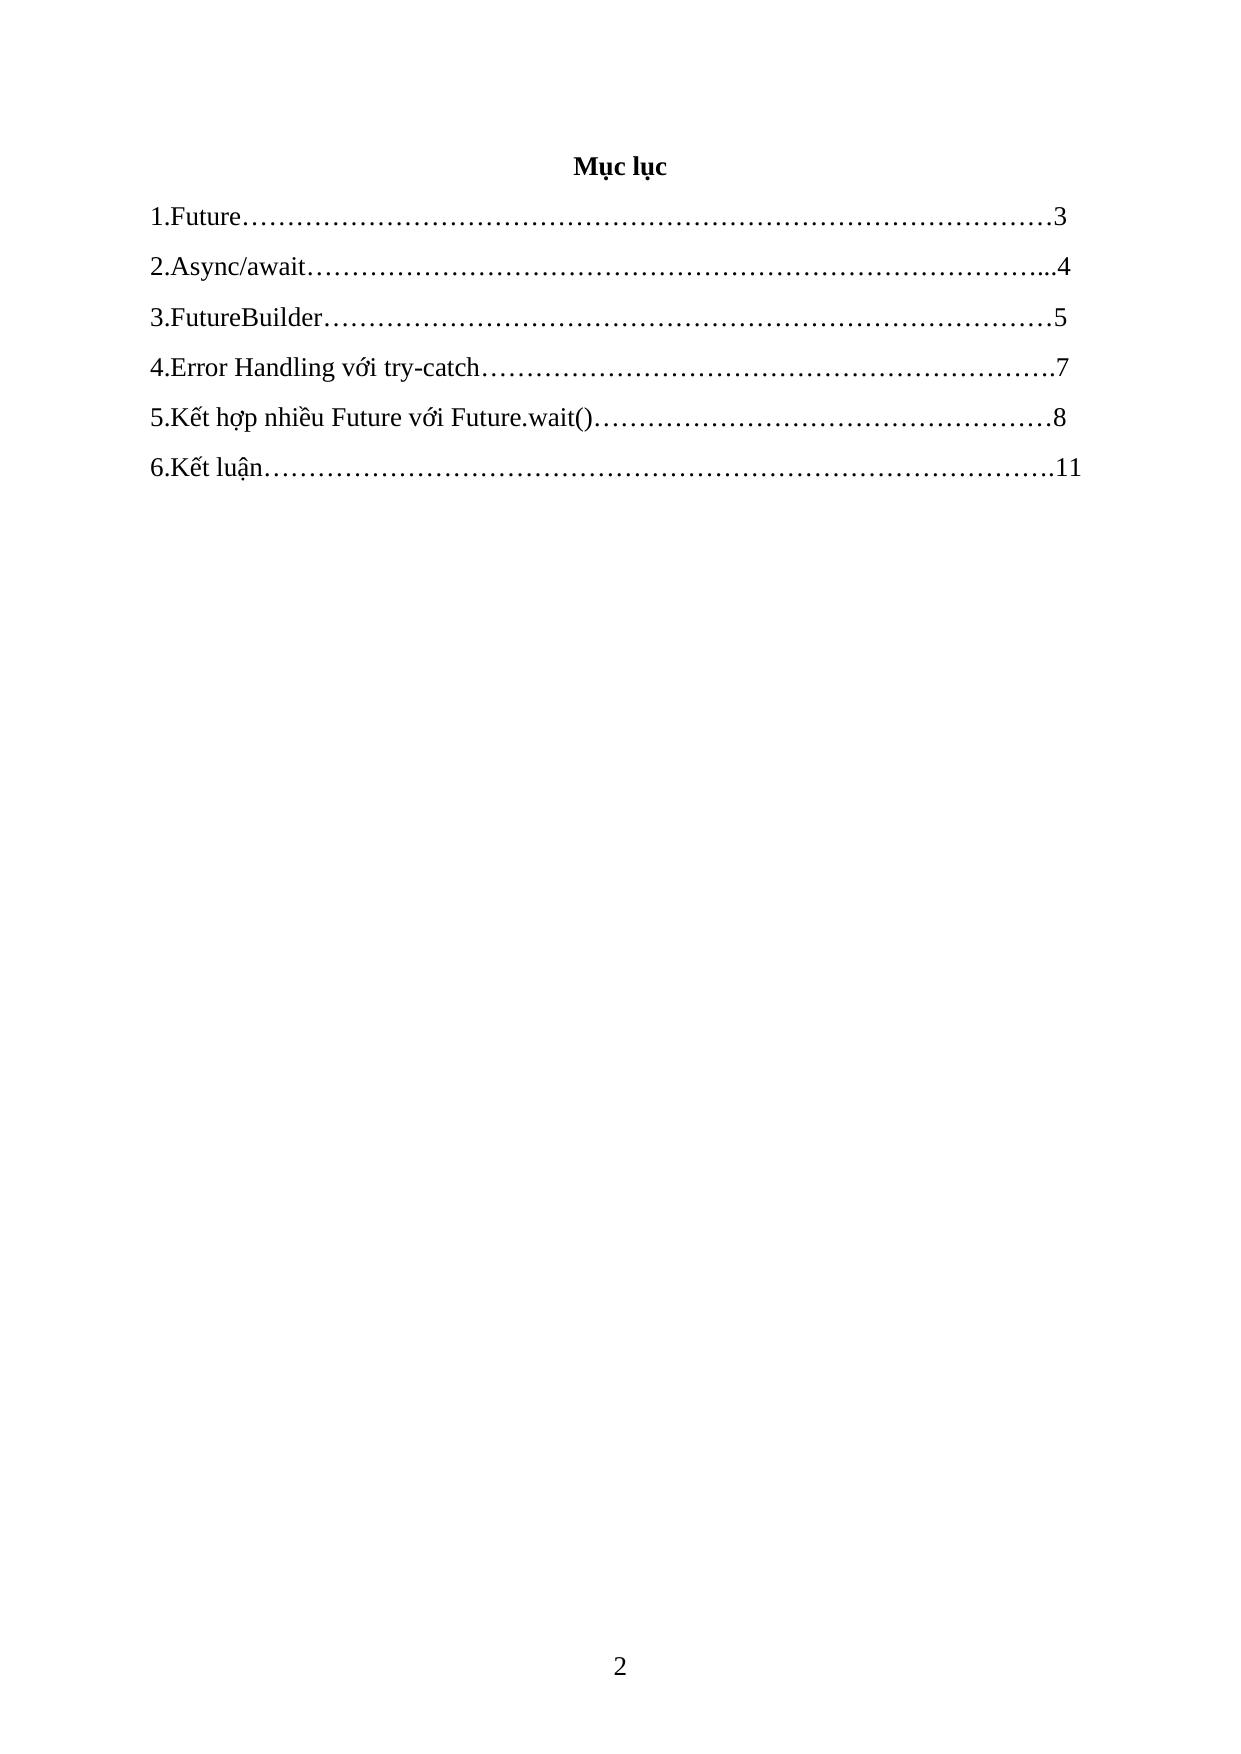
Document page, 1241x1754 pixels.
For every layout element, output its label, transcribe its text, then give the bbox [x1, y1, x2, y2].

text 2.Async/await​………………………………………………………………………...4 [150, 250, 1090, 282]
text 5.Kết hợp nhiều Future với Future.wait()……………………………………………8 [150, 401, 1090, 432]
text 4.Error Handling với try-catch​……………………………………………………….7 [150, 351, 1090, 382]
text Mục lục [150, 150, 1090, 181]
text 6.Kết luận…………………………………………………………………………….11 [150, 451, 1090, 482]
text 3.FutureBuilder​………………………………………………………………………5 [150, 301, 1090, 332]
text 1.Future………………………………………………………………………………3 [150, 200, 1090, 231]
